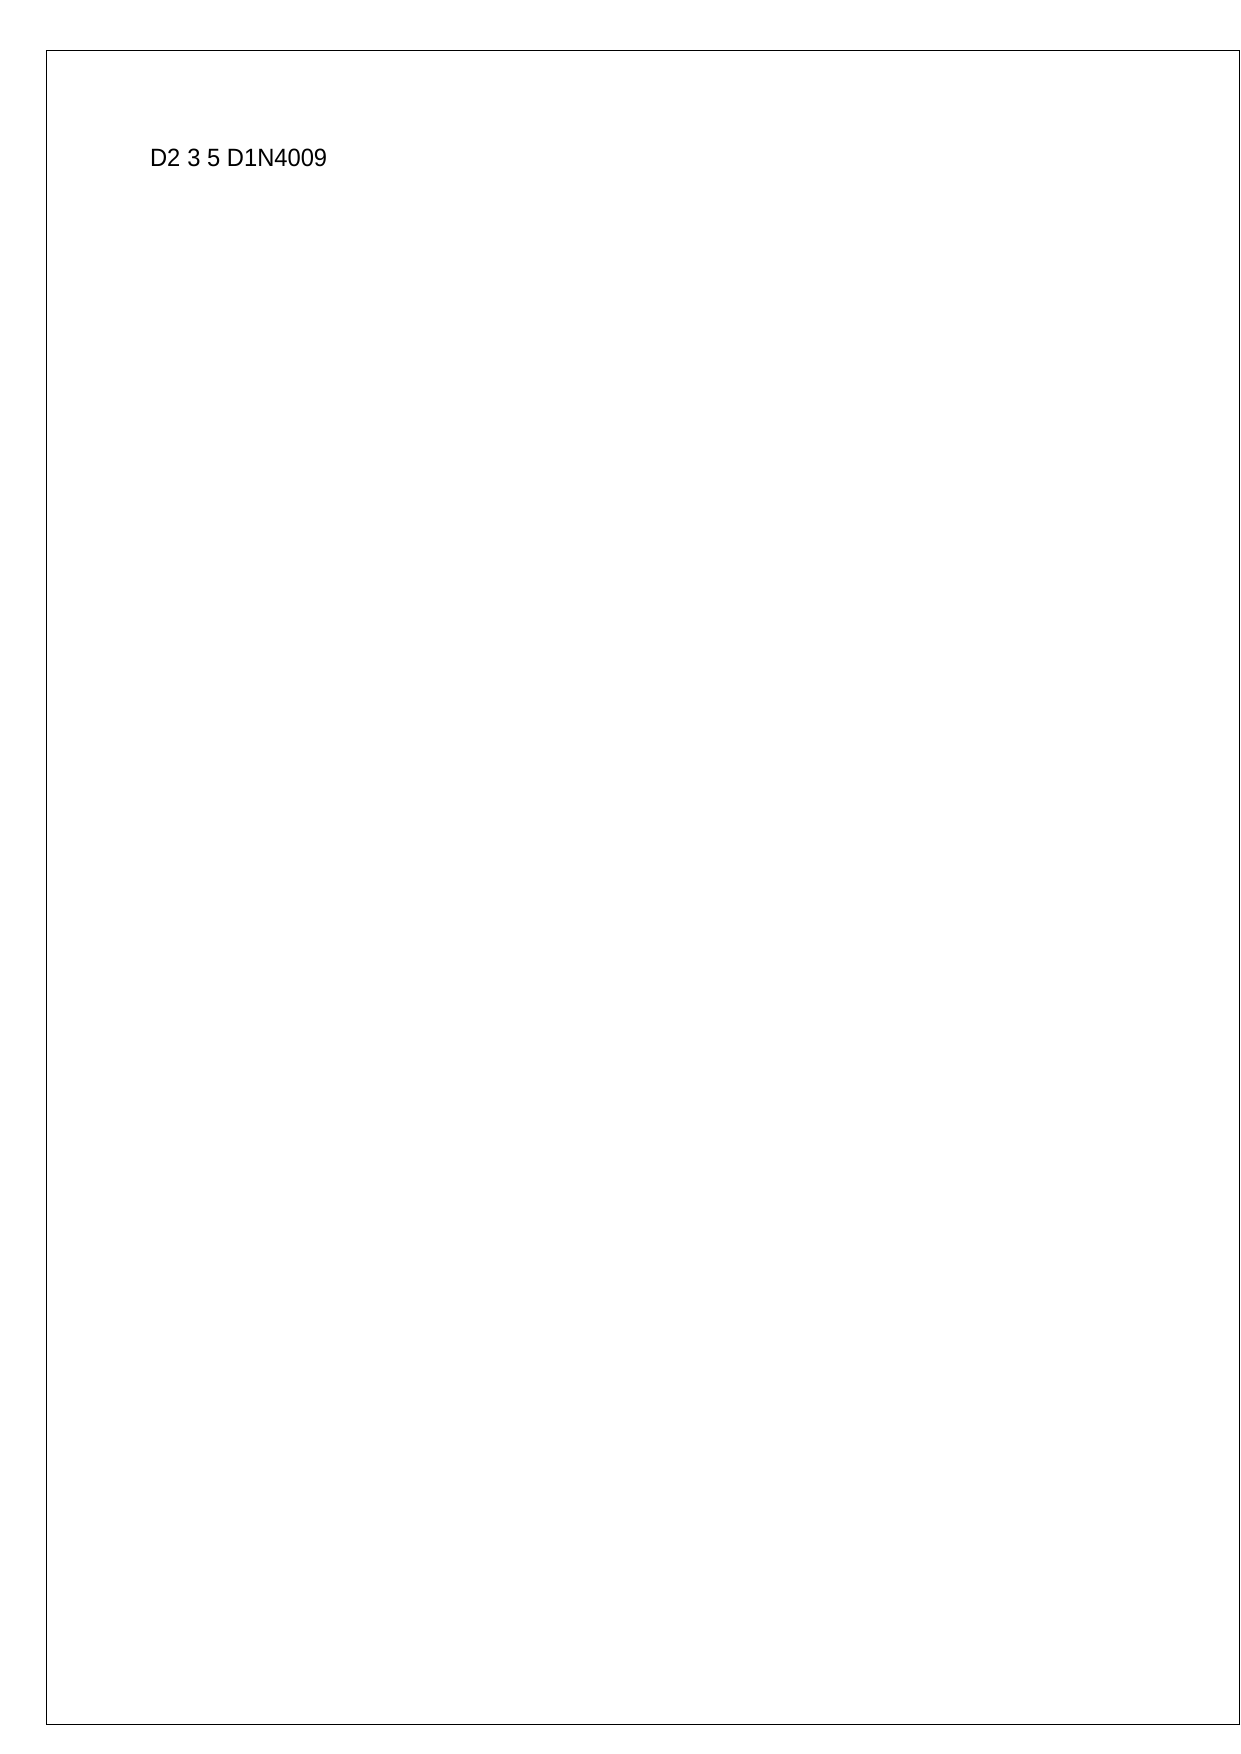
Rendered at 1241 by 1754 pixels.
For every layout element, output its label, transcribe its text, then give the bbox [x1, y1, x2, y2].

text D2 3 5 D1N4009 [150, 144, 1239, 172]
